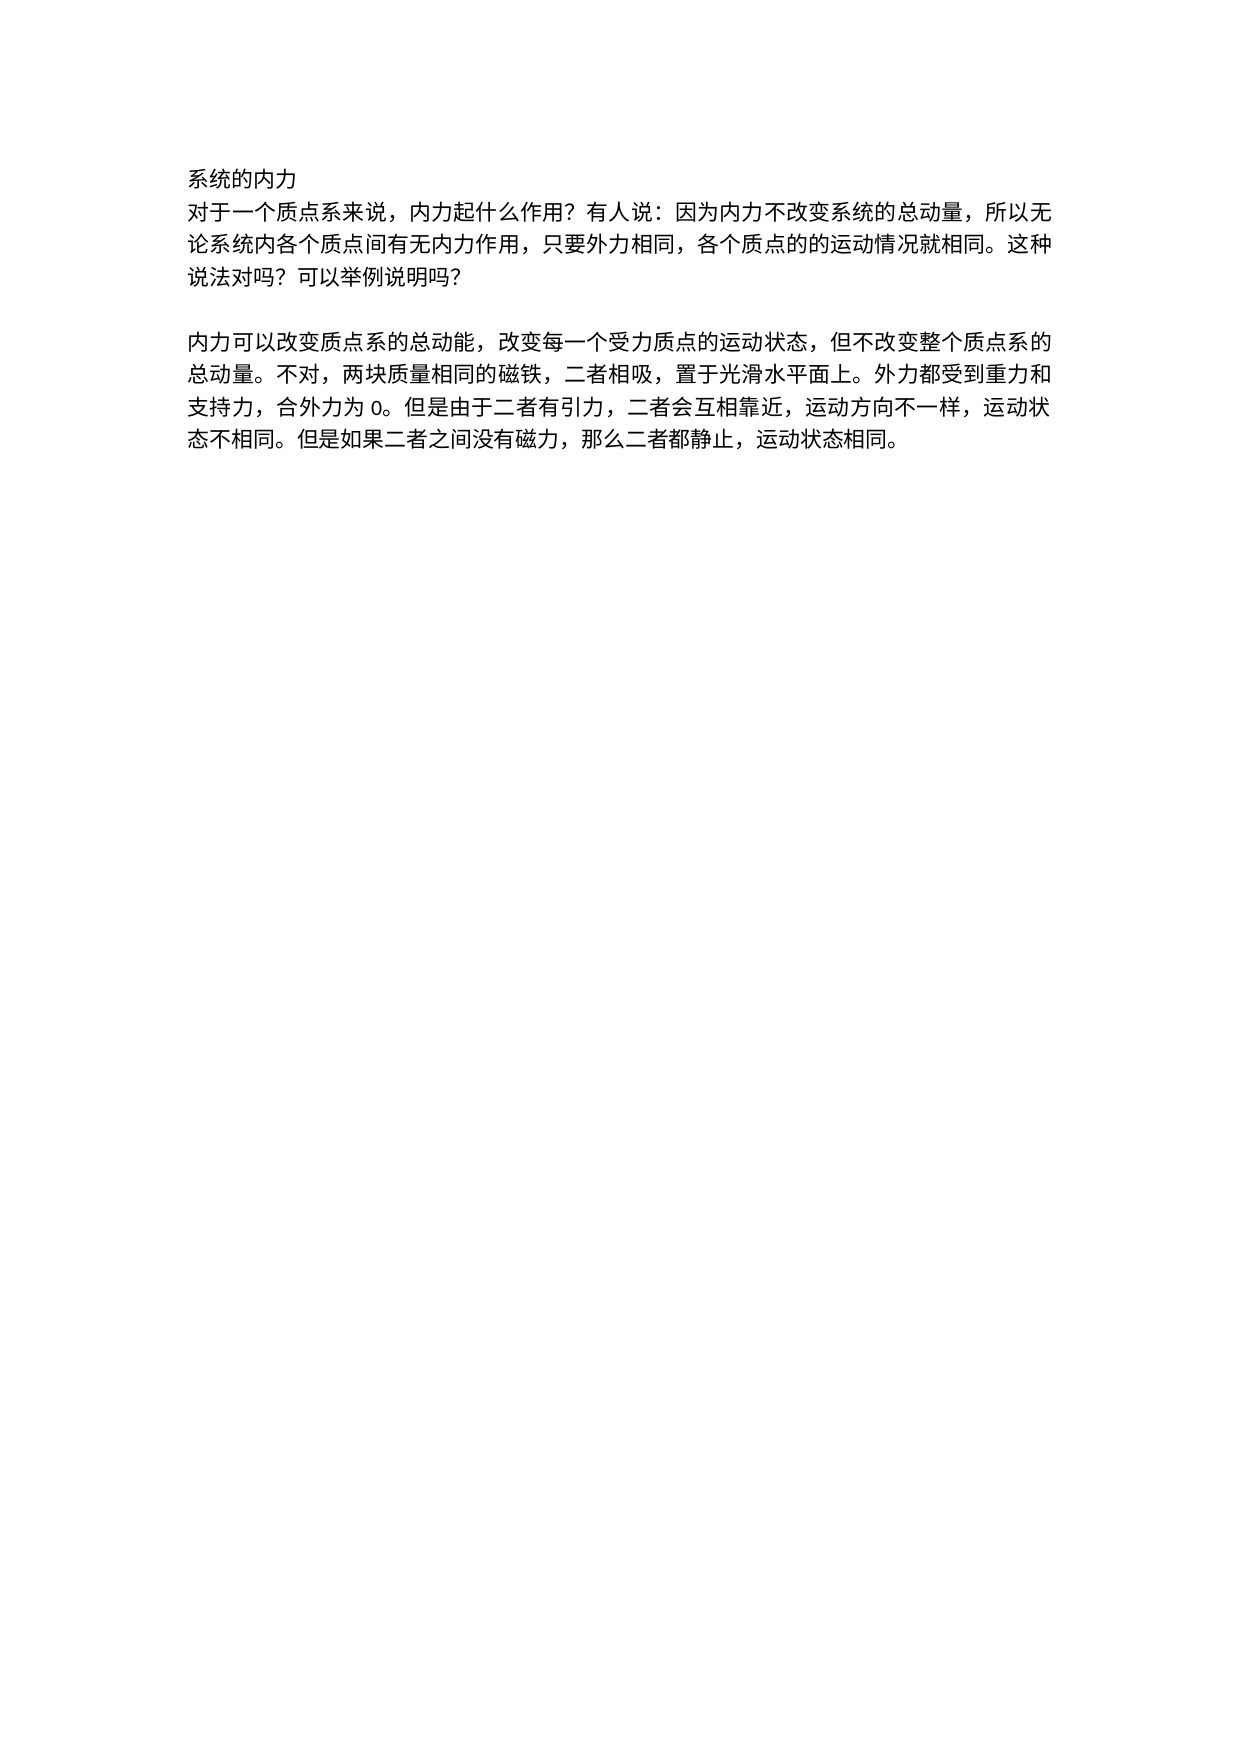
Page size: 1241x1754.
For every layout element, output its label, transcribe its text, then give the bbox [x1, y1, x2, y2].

text 对于一个质点系来说，内力起什么作用？有人说：因为内力不改变系统的总动量，所以无论系统内各个质点间有无内力作用，只要外力相同，各个质点的的运动情况就相同。这种说法对吗？可以举例说明吗？ [187, 194, 1053, 292]
text 系统的内力 [187, 162, 1053, 194]
text 内力可以改变质点系的总动能，改变每一个受力质点的运动状态，但不改变整个质点系的总动量。不对，两块质量相同的磁铁，二者相吸，置于光滑水平面上。外力都受到重力和支持力，合外力为0。但是由于二者有引力，二者会互相靠近，运动方向不一样，运动状态不相同。但是如果二者之间没有磁力，那么二者都静止，运动状态相同。 [187, 324, 1053, 454]
